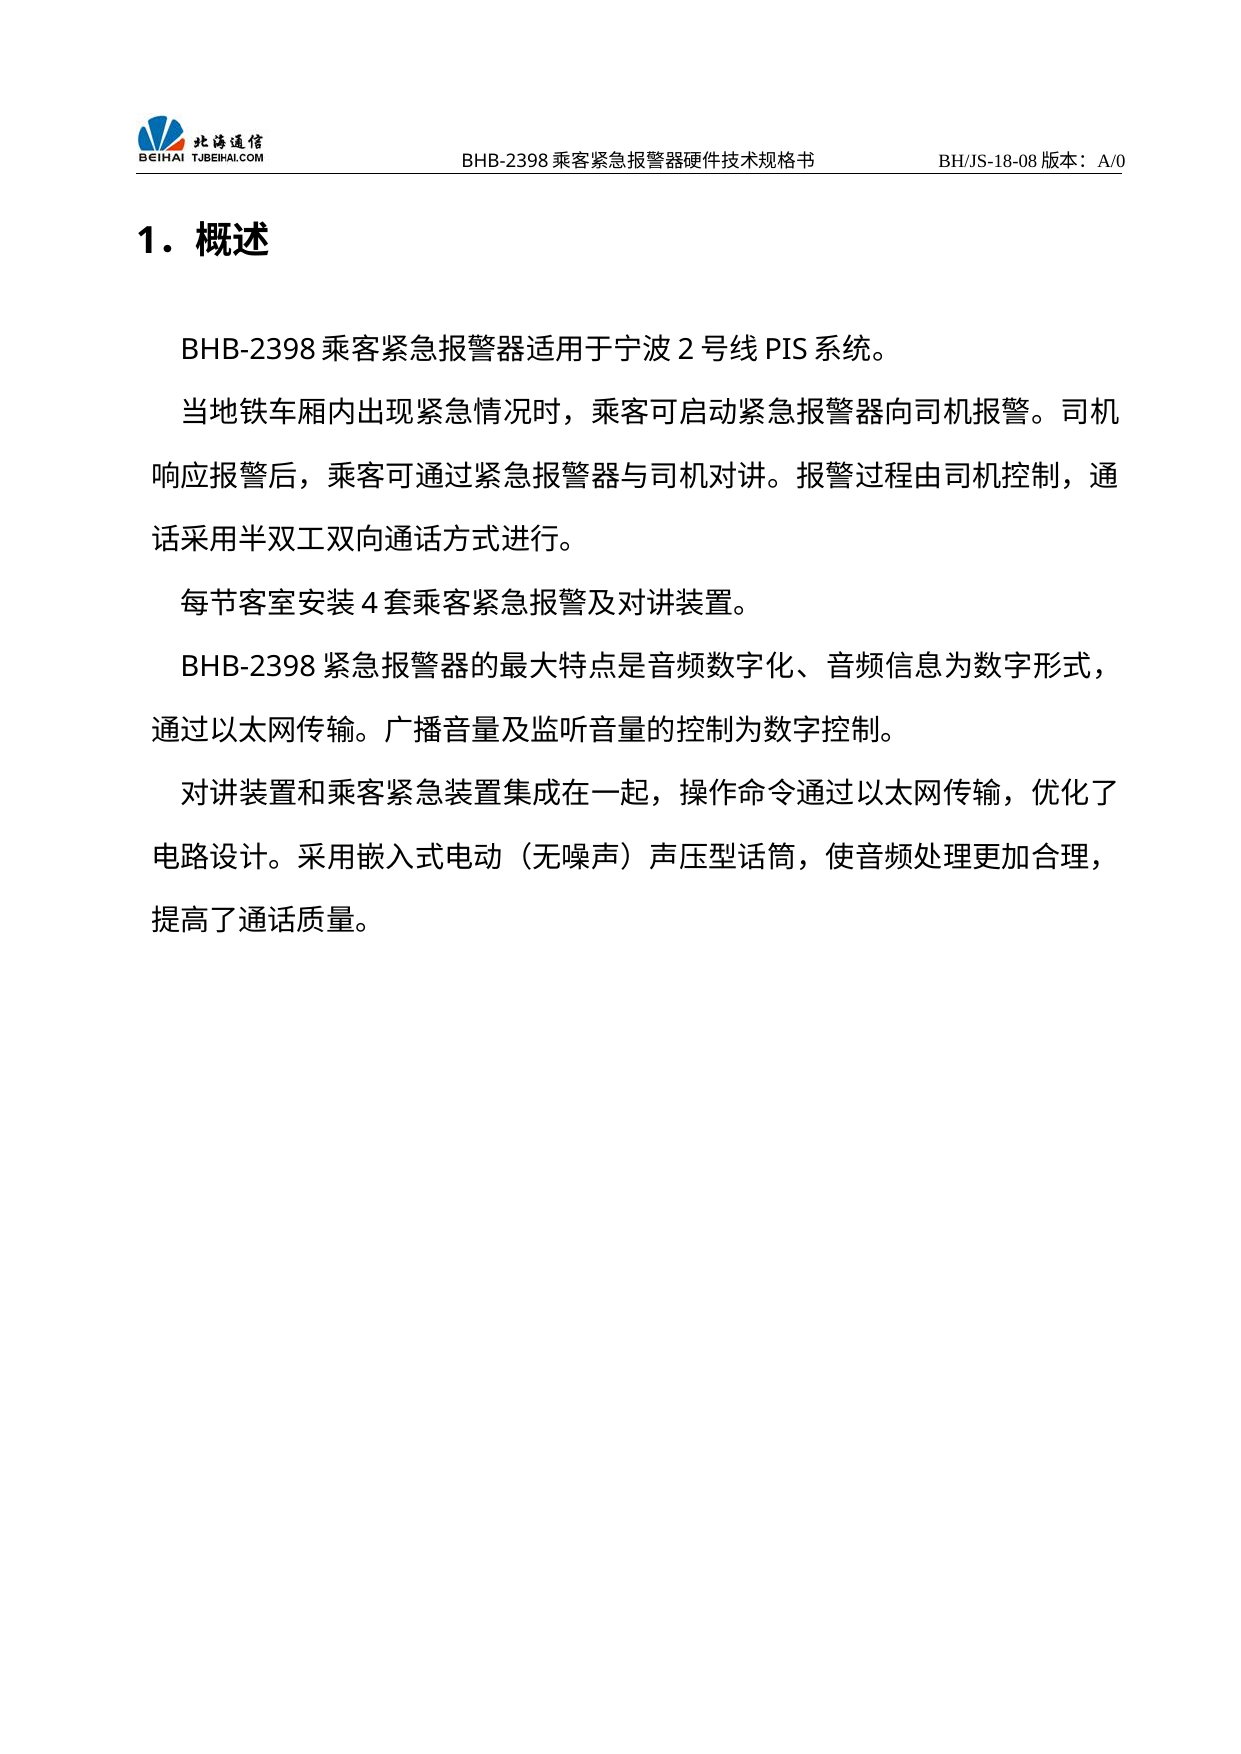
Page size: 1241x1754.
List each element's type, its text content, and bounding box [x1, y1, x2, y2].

subtitle 1．概述 [136, 209, 1122, 264]
picture [135, 113, 271, 167]
text 每节客室安装4套乘客紧急报警及对讲装置。 [151, 579, 1122, 622]
text BHB-2398乘客紧急报警器适用于宁波2号线PIS系统。 [151, 326, 1122, 368]
text 当地铁车厢内出现紧急情况时，乘客可启动紧急报警器向司机报警。司机响应报警后，乘客可通过紧急报警器与司机对讲。报警过程由司机控制，通话采用半双工双向通话方式进行。 [151, 389, 1122, 558]
text BHB-2398紧急报警器的最大特点是音频数字化、音频信息为数字形式，通过以太网传输。广播音量及监听音量的控制为数字控制。 [151, 643, 1122, 749]
text 对讲装置和乘客紧急装置集成在一起，操作命令通过以太网传输，优化了电路设计。采用嵌入式电动（无噪声）声压型话筒，使音频处理更加合理，提高了通话质量。 [151, 770, 1122, 939]
